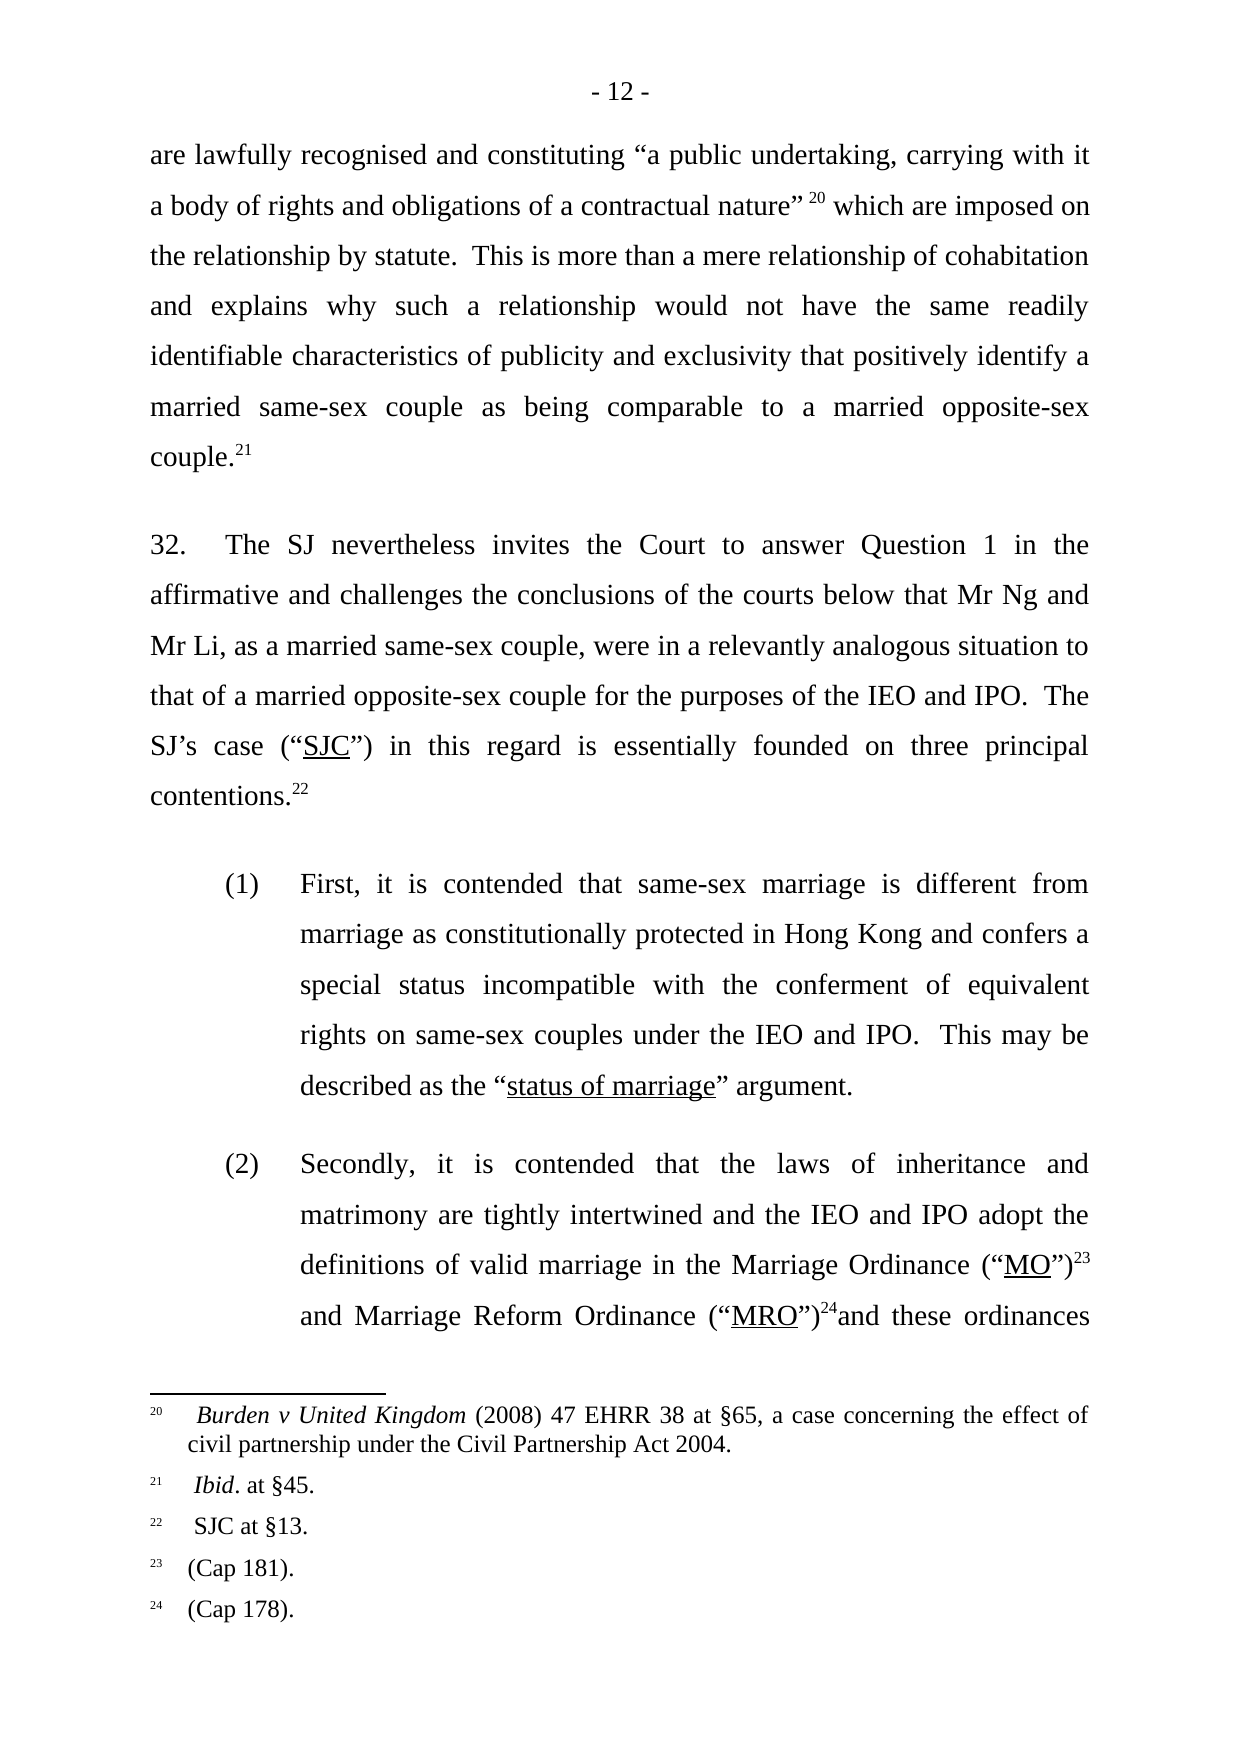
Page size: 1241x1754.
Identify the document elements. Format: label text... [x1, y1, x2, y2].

text The SJ nevertheless invites the Court to answer Question 1 in the affirmative and challenges the conclusions of the courts below that Mr Ng and Mr Li, as a married same-sex couple, were in a relevantly analogous situation to that of a married opposite-sex couple for the purposes of the IEO and IPO. The SJ’s case (“SJC”) in this regard is essentially founded on three principal contentions. [150, 527, 1090, 812]
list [225, 1147, 1090, 1331]
list First, it is contended that same-sex marriage is different from marriage as constitutionally protected in Hong Kong and confers a special status incompatible with the conferment of equivalent rights on same-sex couples under the IEO and IPO. This may be described as the “status of marriage” argument. [225, 866, 1090, 1101]
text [150, 137, 1090, 473]
